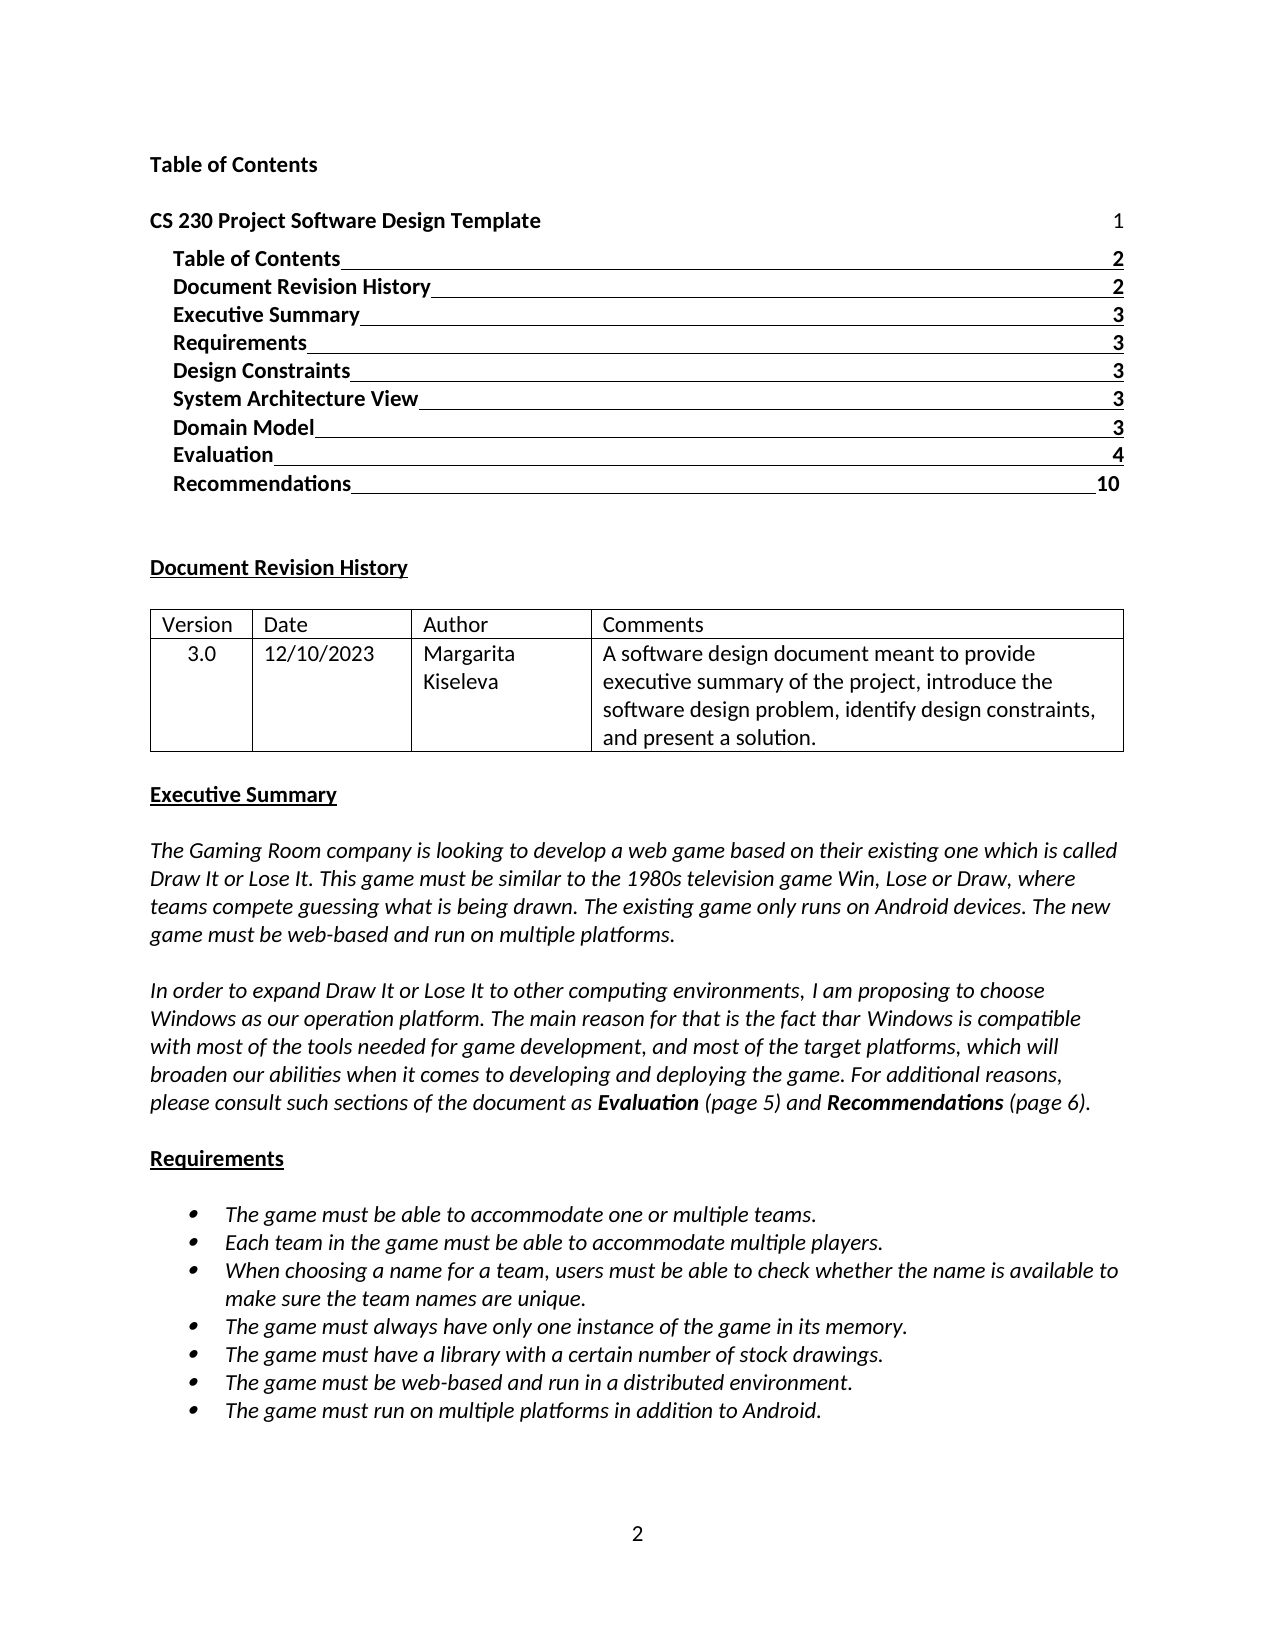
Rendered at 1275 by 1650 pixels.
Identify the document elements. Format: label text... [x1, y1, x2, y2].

list Each team in the game must be able to accommodate multiple players. [187, 1228, 1125, 1256]
table_cell 12/10/2023 [253, 639, 411, 751]
table_cell 3.0 [151, 639, 252, 751]
list The game must run on multiple platforms in addition to Android. [187, 1396, 1125, 1424]
list When choosing a name for a team, users must be able to check whether the name is available to make sure the team names are unique. [187, 1256, 1125, 1312]
table_header Date [253, 610, 411, 638]
text The Gaming Room company is looking to develop a web game based on their existing one which is called Draw It or Lose It. This game must be similar to the 1980s television game Win, Lose or Draw, where teams compete guessing what is being drawn. The existing game only runs on Android devices. The new game must be web-based and run on multiple platforms. [150, 836, 1125, 948]
list The game must always have only one instance of the game in its memory. [187, 1312, 1125, 1340]
subtitle Document Revision History [150, 553, 1125, 581]
table_header Version [151, 610, 252, 638]
subtitle Table of Contents [150, 150, 1125, 178]
list The game must be able to accommodate one or multiple teams. [187, 1200, 1125, 1228]
text In order to expand Draw It or Lose It to other computing environments, I am proposing to choose Windows as our operation platform. The main reason for that is the fact thar Windows is compatible with most of the tools needed for game development, and most of the target platforms, which will broaden our abilities when it comes to developing and deploying the game. For additional reasons, please consult such sections of the document as Evaluation (page 5) and Recommendations (page 6). [150, 976, 1125, 1116]
table_cell Margarita Kiseleva [412, 639, 591, 751]
table_header Comments [592, 610, 1123, 638]
list The game must have a library with a certain number of stock drawings. [187, 1340, 1125, 1368]
subtitle Executive Summary [150, 780, 1125, 808]
table_cell A software design document meant to provide executive summary of the project, introduce the software design problem, identify design constraints, and present a solution. [592, 639, 1123, 751]
list The game must be web-based and run in a distributed environment. [187, 1368, 1125, 1396]
subtitle Requirements [150, 1144, 1125, 1172]
table_header Author [412, 610, 591, 638]
